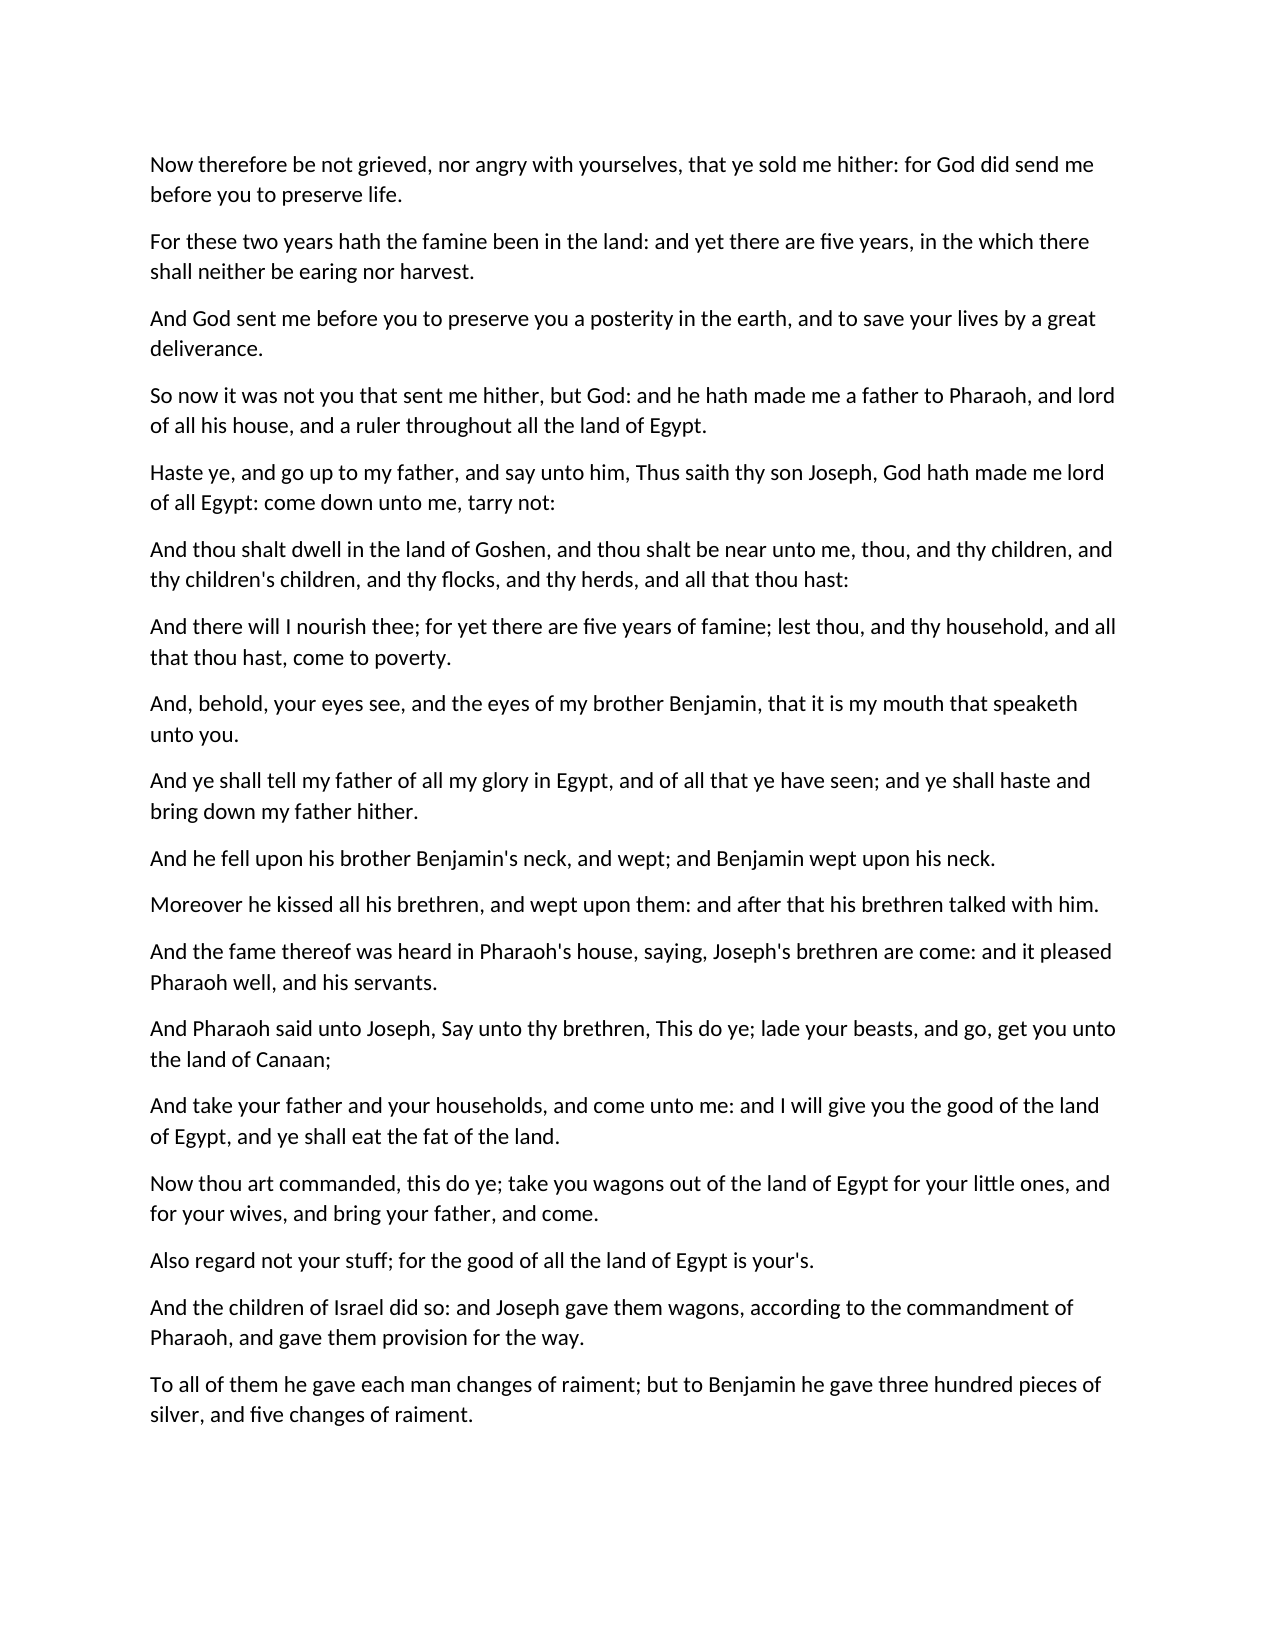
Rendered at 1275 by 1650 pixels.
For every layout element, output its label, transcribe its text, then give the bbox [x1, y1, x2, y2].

text Moreover he kissed all his brethren, and wept upon them: and after that his brethren talked with him. [150, 891, 1125, 919]
text To all of them he gave each man changes of raiment; but to Benjamin he gave three hundred pieces of silver, and five changes of raiment. [150, 1370, 1125, 1428]
text And the children of Israel did so: and Joseph gave them wagons, according to the commandment of Pharaoh, and gave them provision for the way. [150, 1293, 1125, 1351]
text And take your father and your households, and come unto me: and I will give you the good of the land of Egypt, and ye shall eat the fat of the land. [150, 1092, 1125, 1150]
text So now it was not you that sent me hither, but God: and he hath made me a father to Pharaoh, and lord of all his house, and a ruler throughout all the land of Egypt. [150, 381, 1125, 439]
text And, behold, your eyes see, and the eyes of my brother Benjamin, that it is my mouth that speaketh unto you. [150, 689, 1125, 748]
text And Pharaoh said unto Joseph, Say unto thy brethren, This do ye; lade your beasts, and go, get you unto the land of Canaan; [150, 1014, 1125, 1073]
text For these two years hath the famine been in the land: and yet there are five years, in the which there shall neither be earing nor harvest. [150, 227, 1125, 285]
text And God sent me before you to preserve you a posterity in the earth, and to save your lives by a great deliverance. [150, 304, 1125, 362]
text Now thou art commanded, this do ye; take you wagons out of the land of Egypt for your little ones, and for your wives, and bring your father, and come. [150, 1169, 1125, 1227]
text Haste ye, and go up to my father, and say unto him, Thus saith thy son Joseph, God hath made me lord of all Egypt: come down unto me, tarry not: [150, 458, 1125, 517]
text Also regard not your stuff; for the good of all the land of Egypt is your's. [150, 1246, 1125, 1274]
text And ye shall tell my father of all my glory in Egypt, and of all that ye have seen; and ye shall haste and bring down my father hither. [150, 767, 1125, 825]
text And the fame thereof was heard in Pharaoh's house, saying, Joseph's brethren are come: and it pleased Pharaoh well, and his servants. [150, 937, 1125, 996]
text And he fell upon his brother Benjamin's neck, and wept; and Benjamin wept upon his neck. [150, 844, 1125, 872]
text And thou shalt dwell in the land of Goshen, and thou shalt be near unto me, thou, and thy children, and thy children's children, and thy flocks, and thy herds, and all that thou hast: [150, 535, 1125, 594]
text And there will I nourish thee; for yet there are five years of famine; lest thou, and thy household, and all that thou hast, come to poverty. [150, 612, 1125, 671]
text Now therefore be not grieved, nor angry with yourselves, that ye sold me hither: for God did send me before you to preserve life. [150, 150, 1125, 208]
